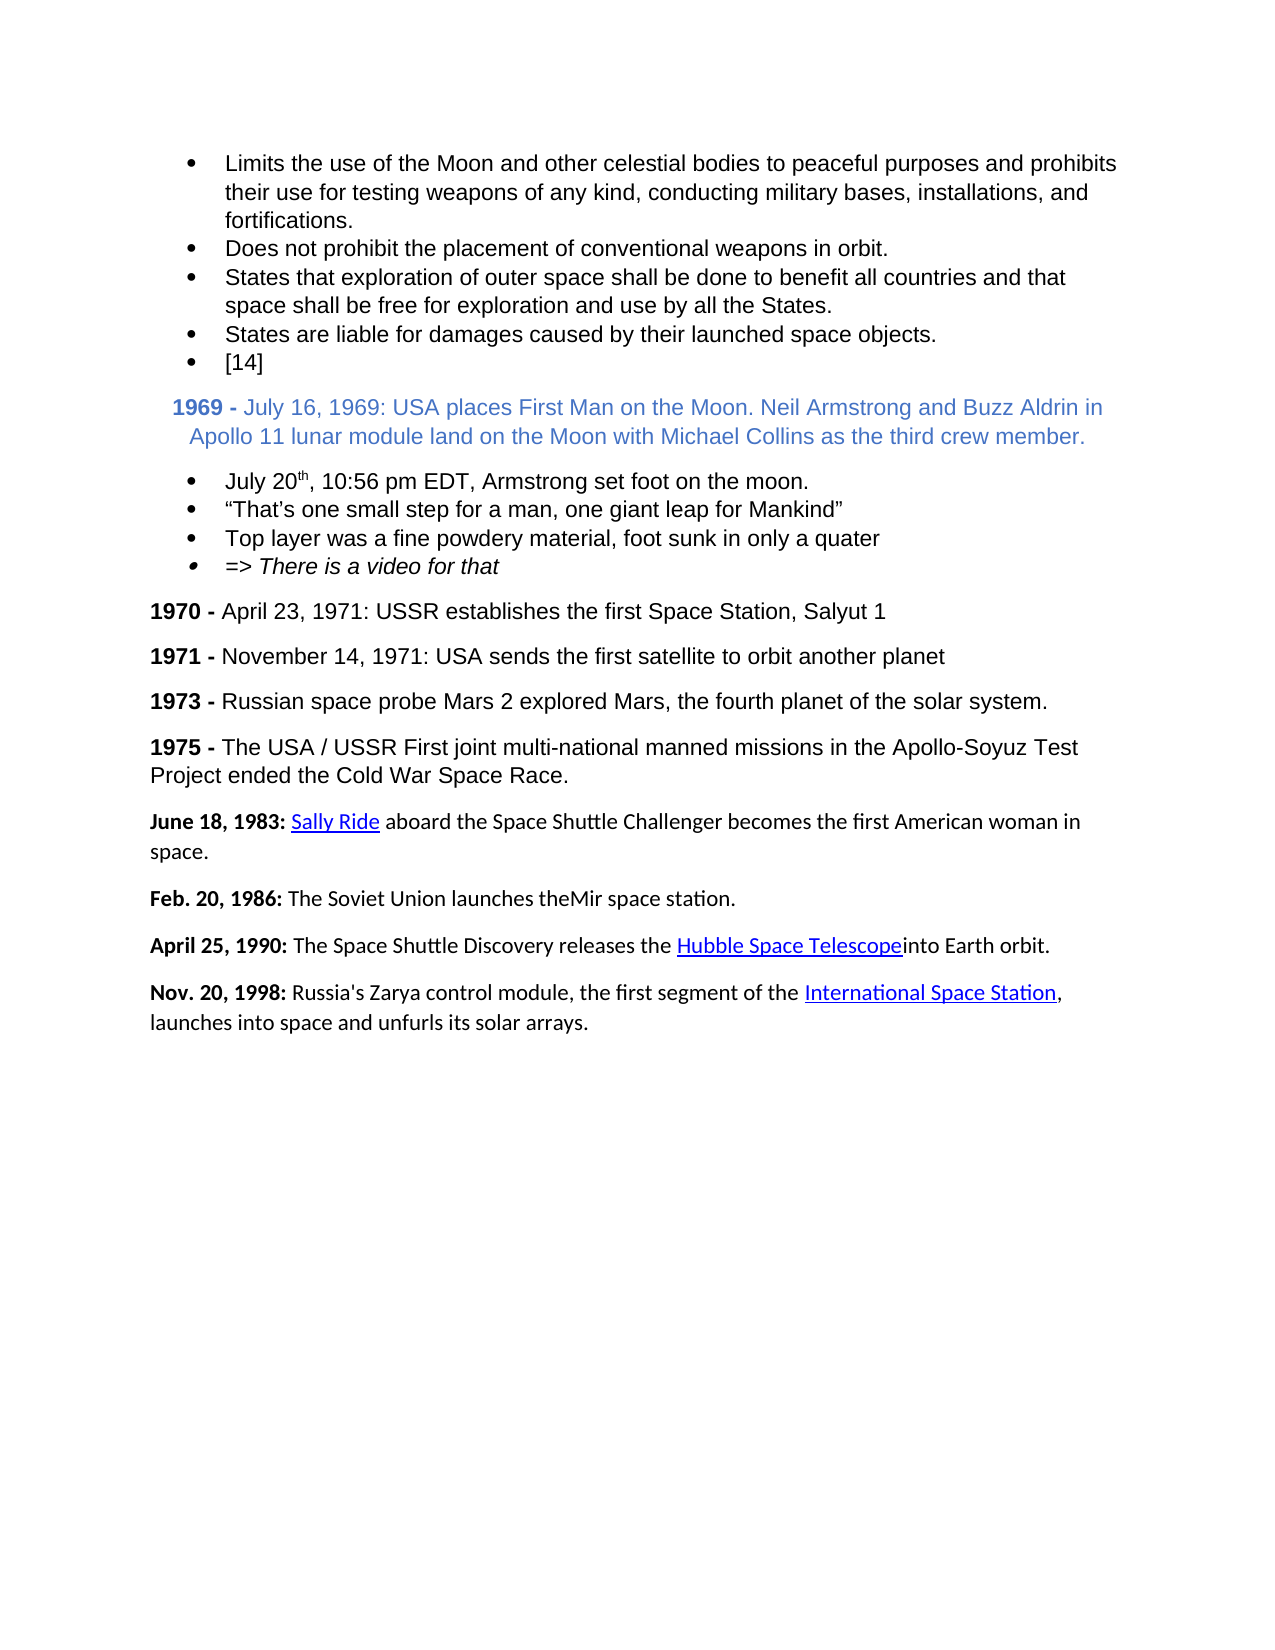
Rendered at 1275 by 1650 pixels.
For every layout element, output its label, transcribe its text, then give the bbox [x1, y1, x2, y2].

list States that exploration of outer space shall be done to benefit all countries and that space shall be free for exploration and use by all the States. [187, 264, 1125, 318]
text June 18, 1983: Sally Ride aboard the Space Shuttle Challenger becomes the first American woman in space. [150, 807, 1125, 865]
text 1971 - November 14, 1971: USA sends the first satellite to orbit another planet [150, 643, 1125, 669]
list Top layer was a fine powdery material, foot sunk in only a quater [187, 524, 1125, 551]
list Does not prohibit the placement of conventional weapons in orbit. [187, 235, 1125, 262]
text Feb. 20, 1986: The Soviet Union launches theMir space station. [150, 884, 1125, 912]
text 1969 - July 16, 1969: USA places First Man on the Moon. Neil Armstrong and Buzz Aldrin in Apollo 11 lunar module land on the Moon with Michael Collins as the third crew member. [150, 394, 1125, 449]
list “That’s one small step for a man, one giant leap for Mankind” [187, 496, 1125, 522]
text 1973 - Russian space probe Mars 2 explored Mars, the fourth planet of the solar system. [150, 688, 1125, 715]
text 1975 - The USA / USSR First joint multi-national manned missions in the Apollo-Soyuz Test Project ended the Cold War Space Race. [150, 733, 1125, 788]
text April 25, 1990: The Space Shuttle Discovery releases the Hubble Space Telescopeinto Earth orbit. [150, 931, 1125, 959]
list States are liable for damages caused by their launched space objects. [187, 321, 1125, 347]
text 1970 - April 23, 1971: USSR establishes the first Space Station, Salyut 1 [150, 598, 1125, 624]
list Limits the use of the Moon and other celestial bodies to peaceful purposes and prohibits their use for testing weapons of any kind, conducting military bases, installations, and fortifications. [187, 150, 1125, 233]
list July 20th, 10:56 pm EDT, Armstrong set foot on the moon. [187, 468, 1125, 494]
list [14] [187, 349, 1125, 375]
list => There is a video for that [187, 553, 1125, 579]
text Nov. 20, 1998: Russia's Zarya control module, the first segment of the International Space Station, launches into space and unfurls its solar arrays. [150, 978, 1125, 1036]
